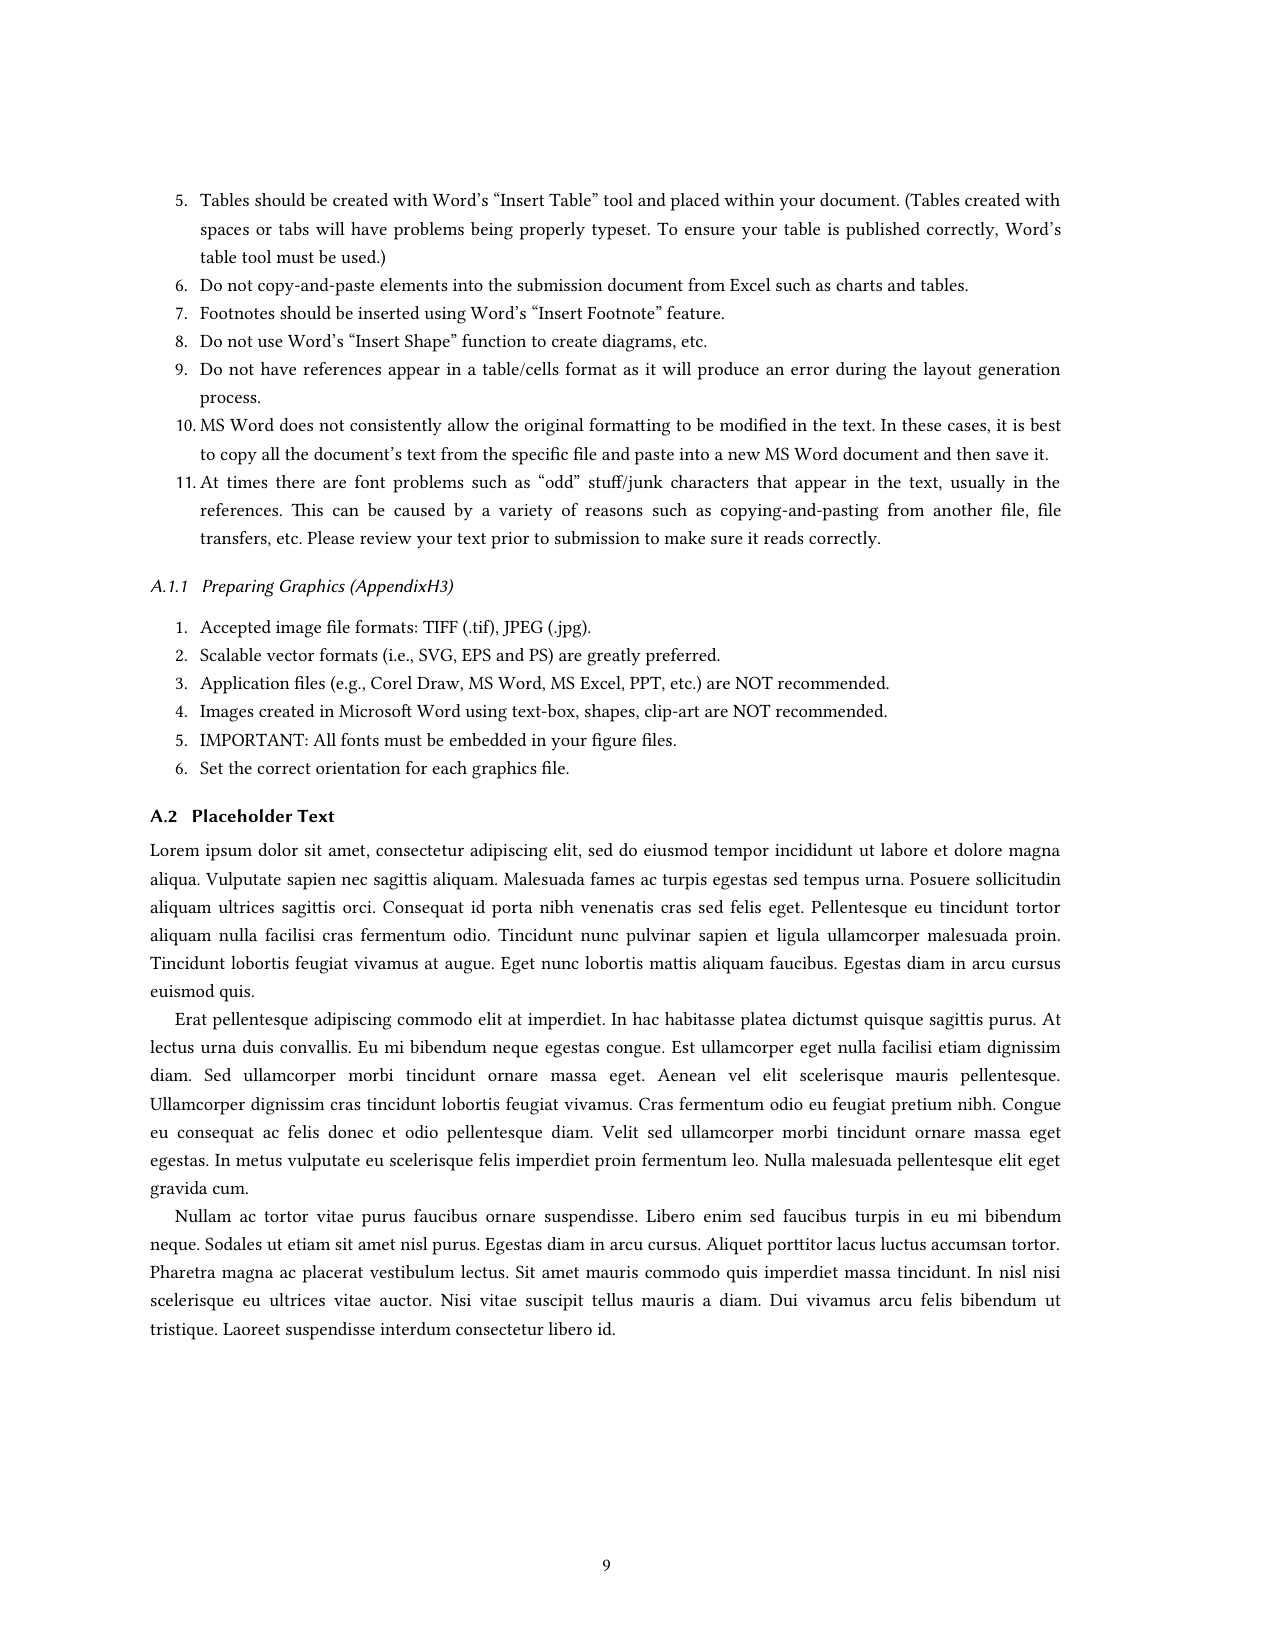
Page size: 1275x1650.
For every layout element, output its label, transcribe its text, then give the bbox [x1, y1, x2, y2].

list Do not copy-and-paste elements into the submission document from Excel such as charts and tables. [175, 268, 1062, 296]
list Do not have references appear in a table/cells format as it will produce an error during the layout generation process. [175, 352, 1062, 408]
list MS Word does not consistently allow the original formatting to be modified in the text. In these cases, it is best to copy all the document’s text from the specific file and paste into a new MS Word document and then save it. [175, 408, 1062, 464]
text Lorem ipsum dolor sit amet, consectetur adipiscing elit, sed do eiusmod tempor incididunt ut labore et dolore magna aliqua. Vulputate sapien nec sagittis aliquam. Malesuada fames ac turpis egestas sed tempus urna. Posuere sollicitudin aliquam ultrices sagittis orci. Consequat id porta nibh venenatis cras sed felis eget. Pellentesque eu tincidunt tortor aliquam nulla facilisi cras fermentum odio. Tincidunt nunc pulvinar sapien et ligula ullamcorper malesuada proin. Tincidunt lobortis feugiat vivamus at augue. Eget nunc lobortis mattis aliquam faucibus. Egestas diam in arcu cursus euismod quis. [150, 833, 1062, 1002]
text A.2 Placeholder Text [150, 804, 1062, 827]
text Erat pellentesque adipiscing commodo elit at imperdiet. In hac habitasse platea dictumst quisque sagittis purus. At lectus urna duis convallis. Eu mi bibendum neque egestas congue. Est ullamcorper eget nulla facilisi etiam dignissim diam. Sed ullamcorper morbi tincidunt ornare massa eget. Aenean vel elit scelerisque mauris pellentesque. Ullamcorper dignissim cras tincidunt lobortis feugiat vivamus. Cras fermentum odio eu feugiat pretium nibh. Congue eu consequat ac felis donec et odio pellentesque diam. Velit sed ullamcorper morbi tincidunt ornare massa eget egestas. In metus vulputate eu scelerisque felis imperdiet proin fermentum leo. Nulla malesuada pellentesque elit eget gravida cum. [150, 1002, 1062, 1199]
list Accepted image file formats: TIFF (.tif), JPEG (.jpg). [175, 610, 1062, 638]
list Do not use Word’s “Insert Shape” function to create diagrams, etc. [175, 324, 1062, 352]
list Set the correct orientation for each graphics file. [175, 751, 1062, 779]
list At times there are font problems such as “odd” stuff/junk characters that appear in the text, usually in the references. This can be caused by a variety of reasons such as copying-and-pasting from another file, file transfers, etc. Please review your text prior to submission to make sure it reads correctly. [175, 464, 1062, 549]
list Application files (e.g., Corel Draw, MS Word, MS Excel, PPT, etc.) are NOT recommended. [175, 666, 1062, 694]
list Footnotes should be inserted using Word’s “Insert Footnote” feature. [175, 296, 1062, 324]
text A.1.1 Preparing Graphics (AppendixH3) [150, 574, 1062, 597]
list Scalable vector formats (i.e., SVG, EPS and PS) are greatly preferred. [175, 638, 1062, 666]
text Nullam ac tortor vitae purus faucibus ornare suspendisse. Libero enim sed faucibus turpis in eu mi bibendum neque. Sodales ut etiam sit amet nisl purus. Egestas diam in arcu cursus. Aliquet porttitor lacus luctus accumsan tortor. Pharetra magna ac placerat vestibulum lectus. Sit amet mauris commodo quis imperdiet massa tincidunt. In nisl nisi scelerisque eu ultrices vitae auctor. Nisi vitae suscipit tellus mauris a diam. Dui vivamus arcu felis bibendum ut tristique. Laoreet suspendisse interdum consectetur libero id. [150, 1199, 1062, 1339]
list Tables should be created with Word’s “Insert Table” tool and placed within your document. (Tables created with spaces or tabs will have problems being properly typeset. To ensure your table is published correctly, Word’s table tool must be used.) [175, 183, 1062, 268]
list IMPORTANT: All fonts must be embedded in your figure files. [175, 722, 1062, 751]
list Images created in Microsoft Word using text-box, shapes, clip-art are NOT recommended. [175, 694, 1062, 722]
